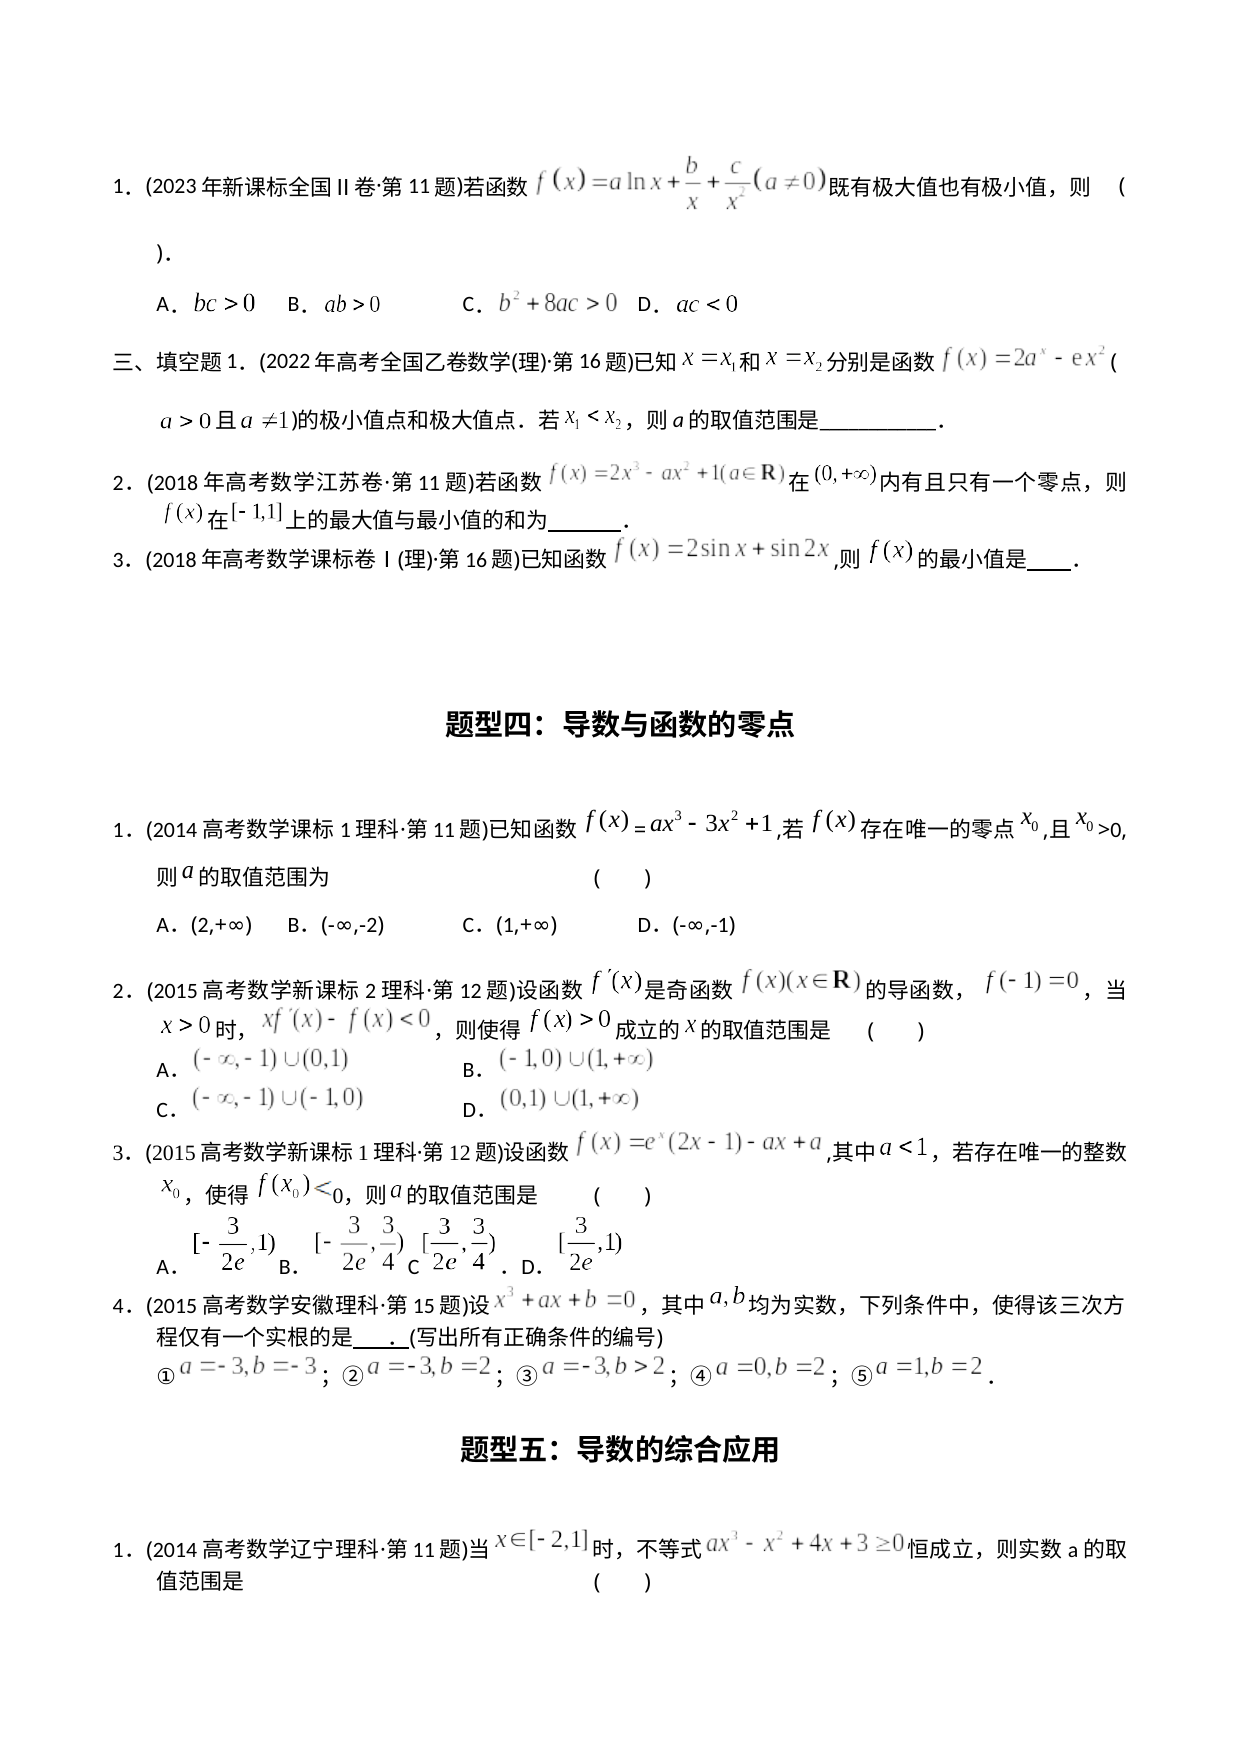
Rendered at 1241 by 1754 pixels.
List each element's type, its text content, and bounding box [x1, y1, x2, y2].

picture [313, 1170, 333, 1204]
text 2．(2015高考数学新课标2理科·第12题)设函数是奇函数的导函数，，当时，，则使得成立的的取值范围是 ( ) [112, 966, 1128, 1044]
subtitle 题型五：导数的综合应用 [112, 1427, 1128, 1469]
text 1．(2023年新课标全国Ⅱ卷·第11题)若函数既有极大值也有极小值，则 ( )． [112, 150, 1128, 268]
text 1．(2014高考数学辽宁理科·第11题)当时，不等式恒成立，则实数a的取值范围是 ( ) [112, 1524, 1128, 1596]
text 3．(2015高考数学新课标1理科·第12题)设函数,其中，若存在唯一的整数，使得0，则的取值范围是 ( ) [112, 1123, 1128, 1210]
text A．B．C．D． [156, 1210, 1128, 1280]
text C． D． [156, 1084, 1128, 1123]
subtitle 题型四：导数与函数的零点 [112, 702, 1128, 744]
text A． B． [156, 1044, 1128, 1084]
text 4．(2015高考数学安徽理科·第15题)设，其中均为实数，下列条件中，使得该三次方程仅有一个实根的是 ．(写出所有正确条件的编号) [112, 1280, 1128, 1352]
text ①；②；③；④；⑤． [156, 1352, 1128, 1391]
text A．(2,+∞) B．(-∞,-2) C．(1,+∞) D．(-∞,-1) [156, 907, 1128, 939]
text 1．(2014高考数学课标1理科·第11题)已知函数=,若存在唯一的零点,且>0,则的取值范围为 ( ) [112, 800, 1128, 891]
text 三、填空题1．(2022年高考全国乙卷数学(理)·第16题)已知和分别是函数(且)的极小值点和极大值点．若，则a的取值范围是____________． [112, 339, 1128, 440]
text 2．(2018年高考数学江苏卷·第11题)若函数在内有且只有一个零点，则在上的最大值与最小值的和为 ． [112, 456, 1128, 534]
text 3．(2018年高考数学课标卷Ⅰ(理)·第16题)已知函数,则的最小值是 ． [112, 534, 1128, 574]
text A． B． C． D． [156, 284, 1128, 323]
